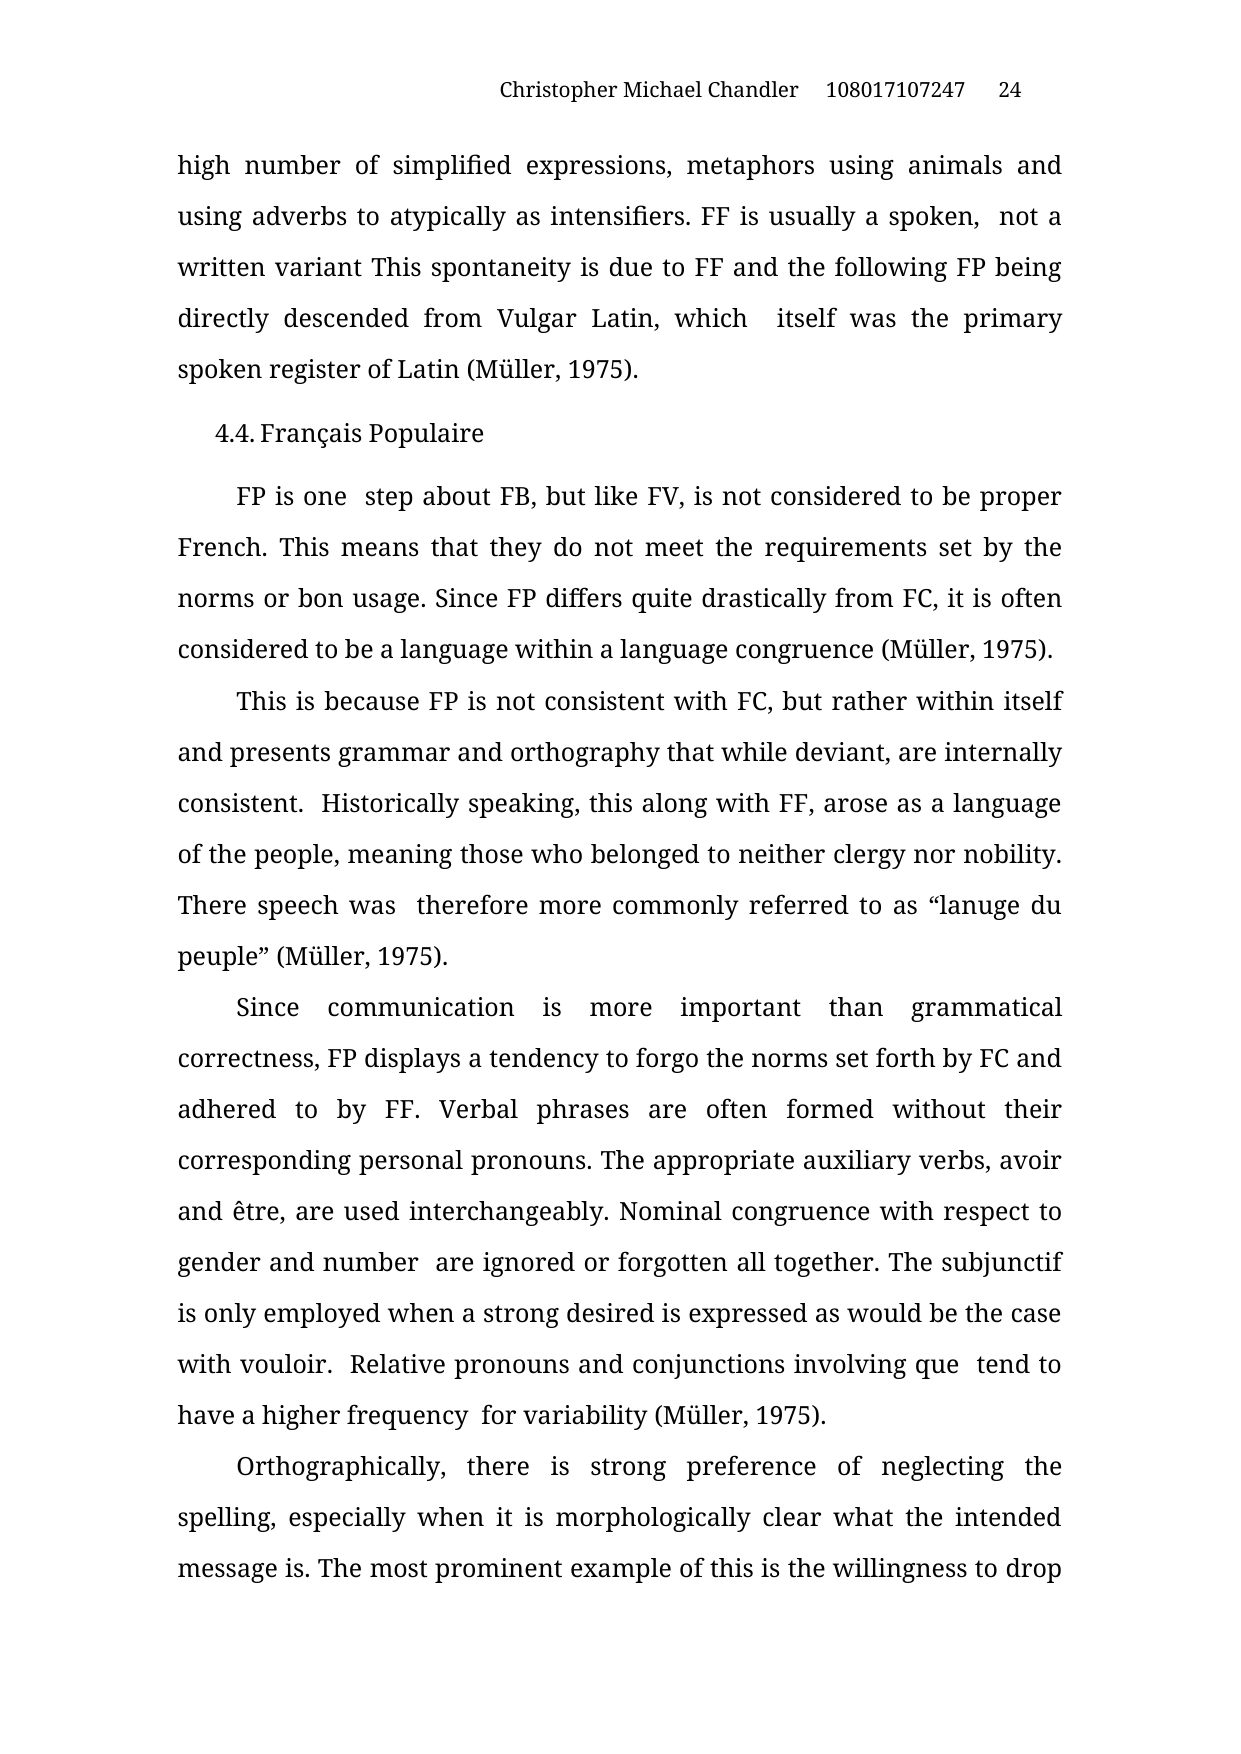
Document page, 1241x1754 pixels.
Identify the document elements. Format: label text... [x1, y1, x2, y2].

text Since communication is more important than grammatical correctness, FP displays a tendency to forgo the norms set forth by FC and adhered to by FF. Verbal phrases are often formed without their corresponding personal pronouns. The appropriate auxiliary verbs, avoir and être, are used interchangeably. Nominal congruence with respect to gender and number are ignored or forgotten all together. The subjunctif is only employed when a strong desired is expressed as would be the case with vouloir. Relative pronouns and conjunctions involving que tend to have a higher frequency for variability (Müller, 1975). [177, 989, 1063, 1432]
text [177, 148, 1063, 386]
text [177, 1449, 1063, 1585]
text FP is one step about FB, but like FV, is not considered to be proper French. This means that they do not meet the requirements set by the norms or bon usage. Since FP differs quite drastically from FC, it is often considered to be a language within a language congruence (Müller, 1975). [177, 479, 1063, 666]
subtitle Français Populaire [215, 415, 1063, 449]
text This is because FP is not consistent with FC, but rather within itself and presents grammar and orthography that while deviant, are internally consistent. Historically speaking, this along with FF, arose as a language of the people, meaning those who belonged to neither clergy nor nobility. There speech was therefore more commonly referred to as “lanuge du peuple” (Müller, 1975). [177, 683, 1063, 972]
